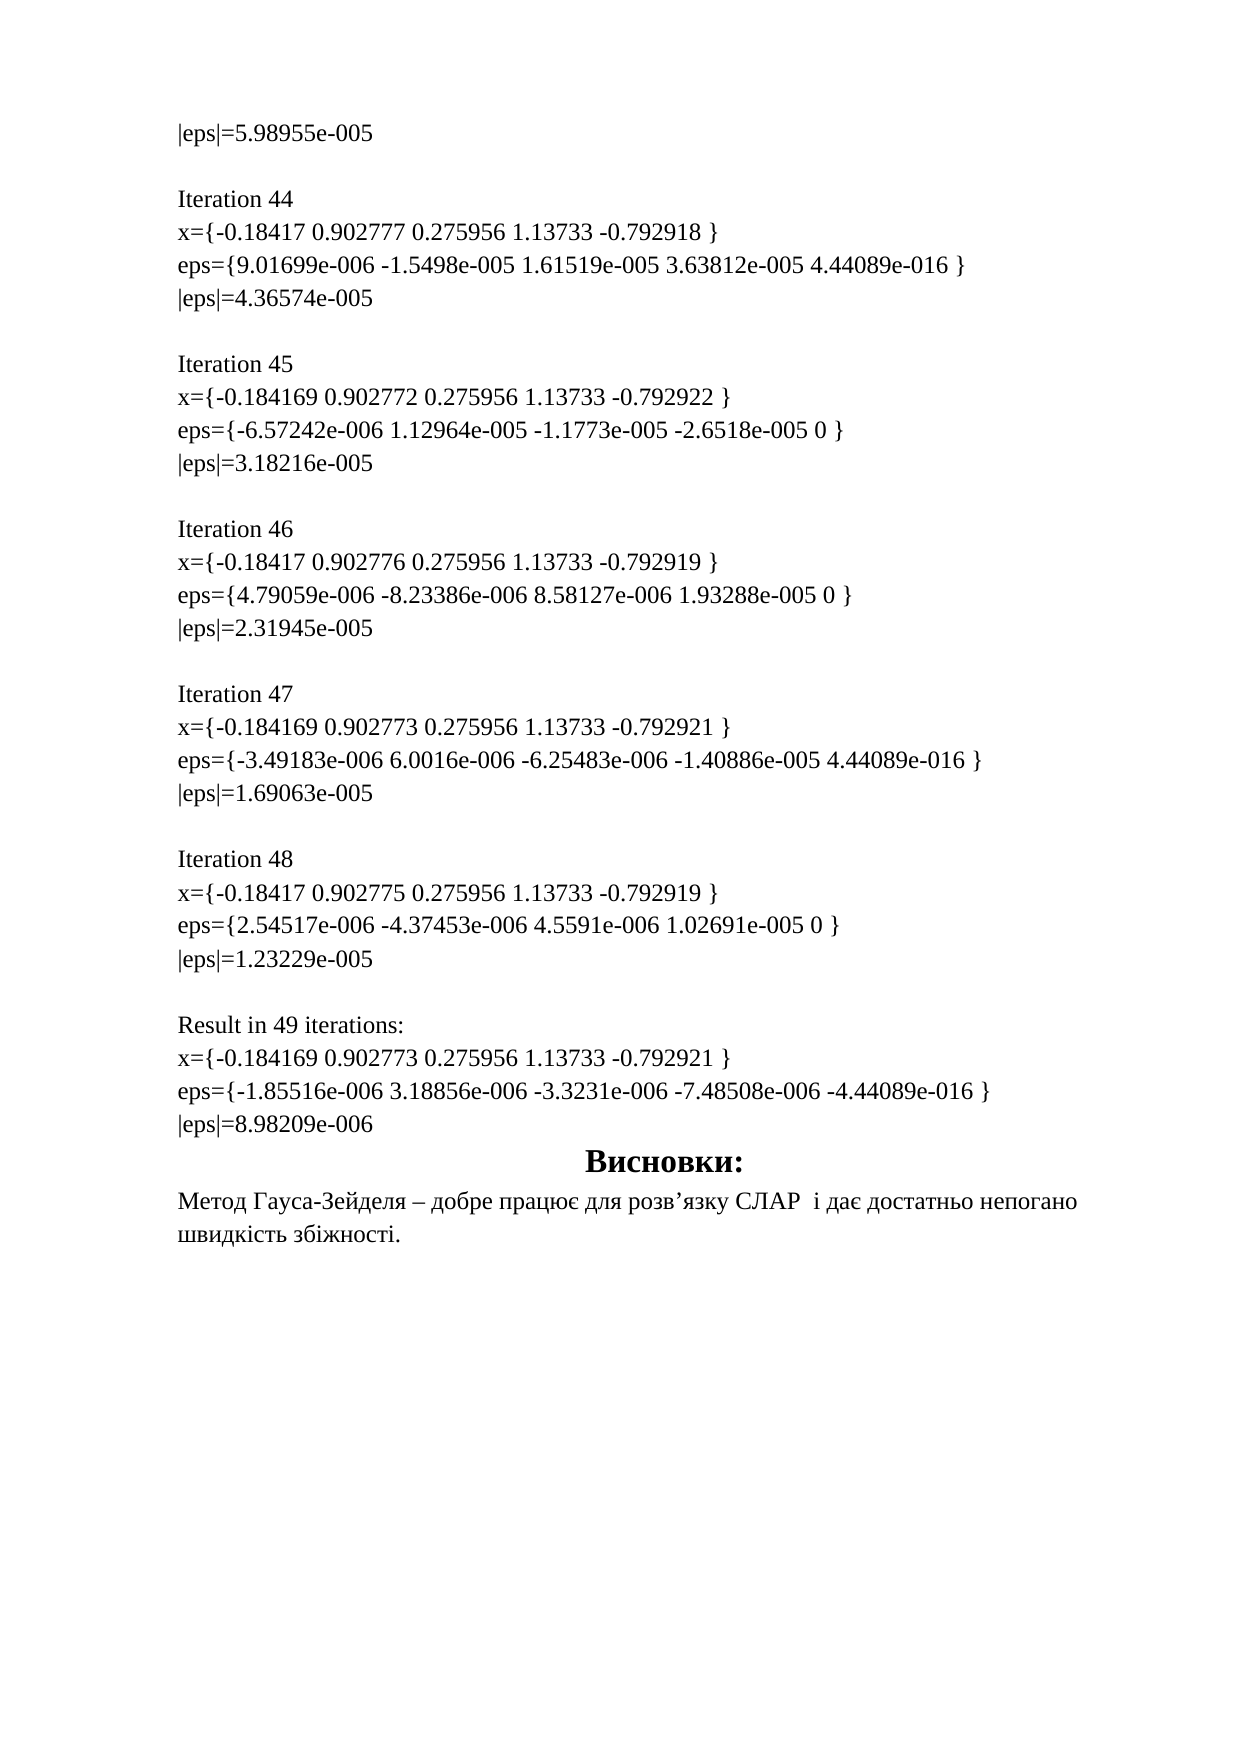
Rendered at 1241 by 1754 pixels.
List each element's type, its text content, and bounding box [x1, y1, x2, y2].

text eps={2.54517e-006 -4.37453e-006 4.5591e-006 1.02691e-005 0 } [177, 911, 1152, 939]
text Iteration 46 [177, 514, 1152, 543]
text |eps|=5.98955e-005 [177, 118, 1152, 147]
text eps={-6.57242e-006 1.12964e-005 -1.1773e-005 -2.6518e-005 0 } [177, 415, 1152, 444]
text Iteration 47 [177, 679, 1152, 708]
text Result in 49 iterations: [177, 1010, 1152, 1038]
text x={-0.184169 0.902772 0.275956 1.13733 -0.792922 } [177, 382, 1152, 411]
text Iteration 48 [177, 844, 1152, 873]
text Метод Гауса-Зейделя – добре працює для розв’язку СЛАР і дає достатньо непогано швидкість збіжності. [177, 1186, 1152, 1248]
text eps={4.79059e-006 -8.23386e-006 8.58127e-006 1.93288e-005 0 } [177, 580, 1152, 609]
text x={-0.18417 0.902776 0.275956 1.13733 -0.792919 } [177, 547, 1152, 576]
text eps={9.01699e-006 -1.5498e-005 1.61519e-005 3.63812e-005 4.44089e-016 } [177, 250, 1152, 279]
text x={-0.184169 0.902773 0.275956 1.13733 -0.792921 } [177, 712, 1152, 741]
text eps={-1.85516e-006 3.18856e-006 -3.3231e-006 -7.48508e-006 -4.44089e-016 } [177, 1076, 1152, 1104]
text eps={-3.49183e-006 6.0016e-006 -6.25483e-006 -1.40886e-005 4.44089e-016 } [177, 746, 1152, 774]
text Висновки: [177, 1142, 1152, 1180]
text x={-0.184169 0.902773 0.275956 1.13733 -0.792921 } [177, 1043, 1152, 1071]
text Iteration 45 [177, 349, 1152, 378]
text |eps|=4.36574e-005 [177, 283, 1152, 312]
text |eps|=1.23229e-005 [177, 944, 1152, 972]
text x={-0.18417 0.902777 0.275956 1.13733 -0.792918 } [177, 217, 1152, 246]
text |eps|=1.69063e-005 [177, 778, 1152, 807]
text |eps|=8.98209e-006 [177, 1109, 1152, 1137]
text x={-0.18417 0.902775 0.275956 1.13733 -0.792919 } [177, 878, 1152, 906]
text |eps|=3.18216e-005 [177, 448, 1152, 477]
text Iteration 44 [177, 184, 1152, 213]
text |eps|=2.31945e-005 [177, 613, 1152, 642]
